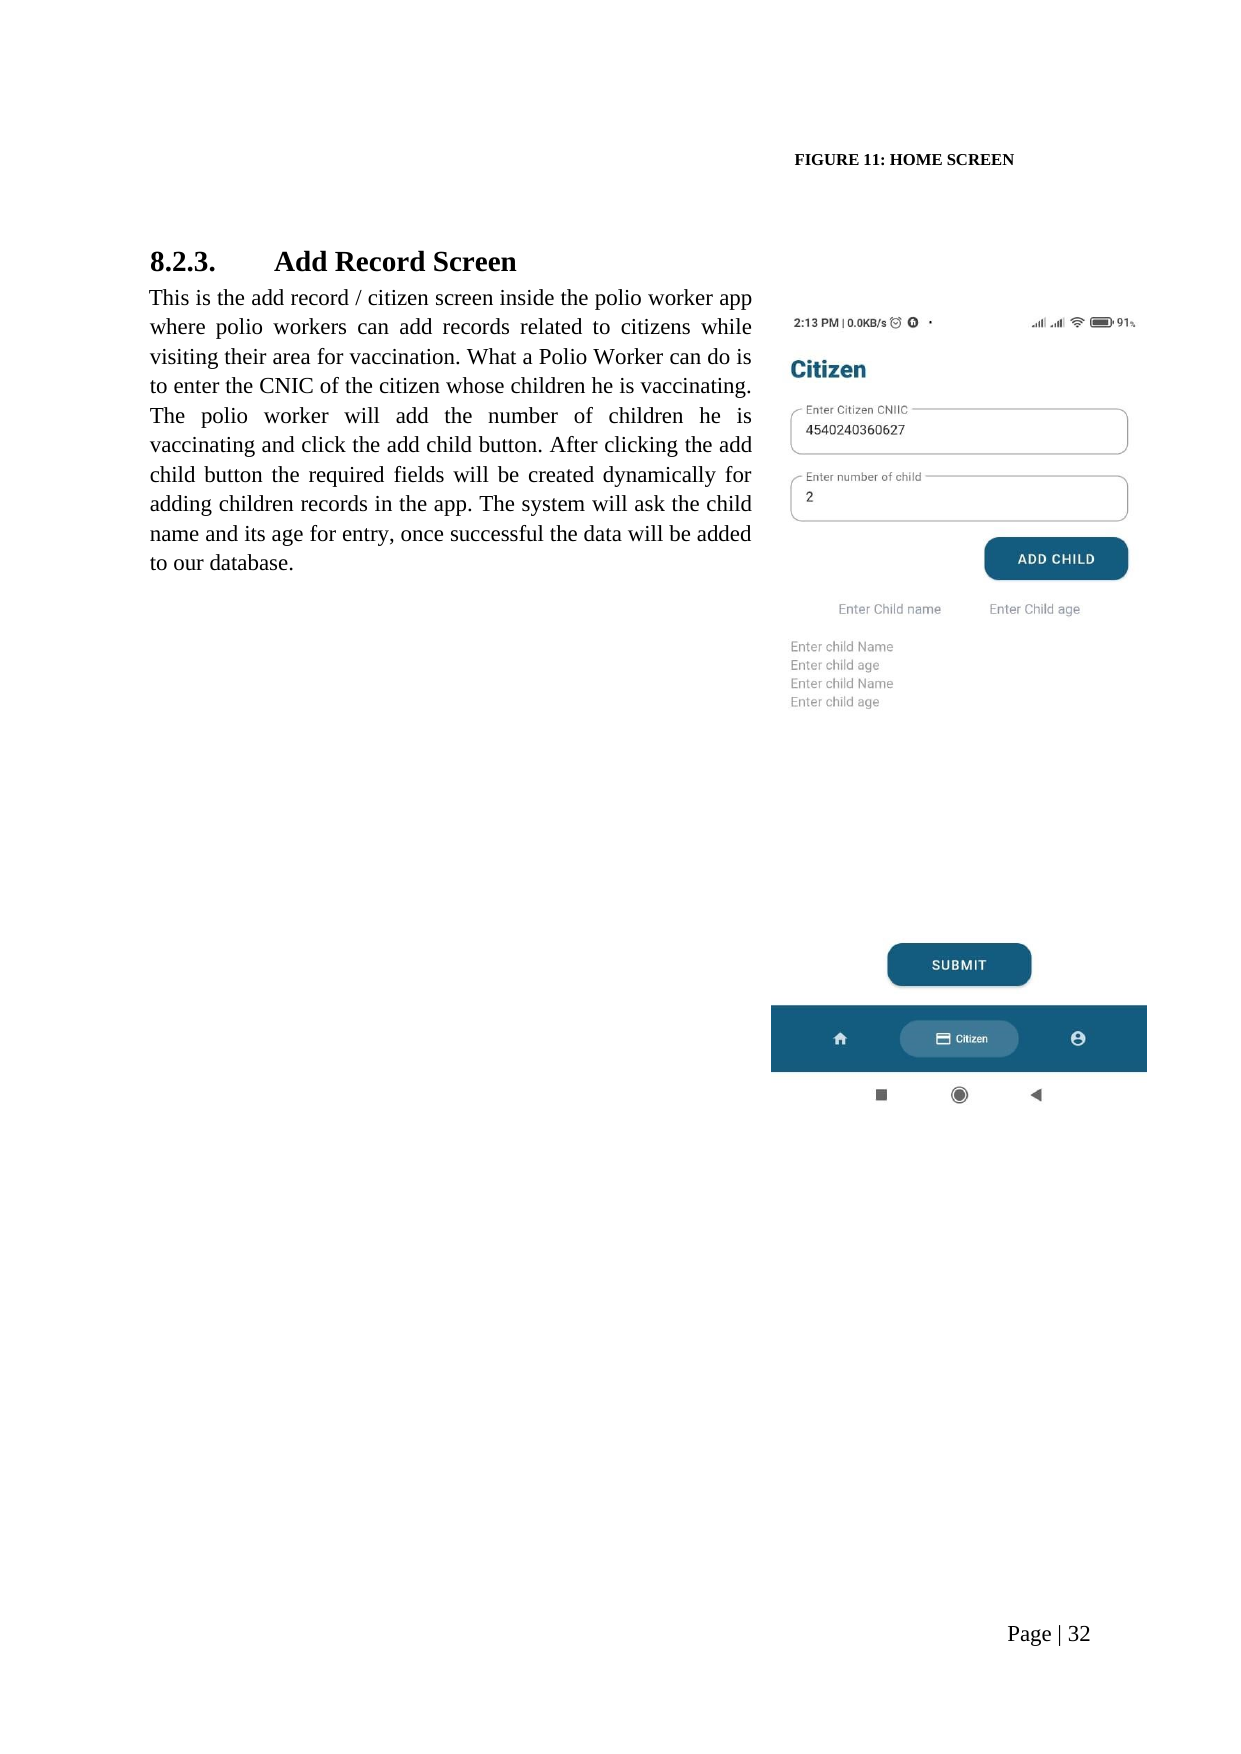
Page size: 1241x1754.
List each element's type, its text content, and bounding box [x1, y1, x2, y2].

text This is the add record / citizen screen inside the polio worker app where polio workers can add records related to citizens while visiting their area for vaccination. What a Polio Worker can do is to enter the CNIC of the citizen whose children he is vaccinating. The polio worker will add the number of children he is vaccinating and click the add child button. After clicking the add child button the required fields will be created dynamically for adding children records in the app. The system will ask the child name and its age for entry, once successful the data will be added to our database. [148, 284, 1091, 575]
text FIGURE 11: HOME SCREEN [150, 150, 1014, 169]
picture [771, 305, 1147, 1117]
subtitle 8.2.3. Add Record Screen [150, 244, 1213, 277]
